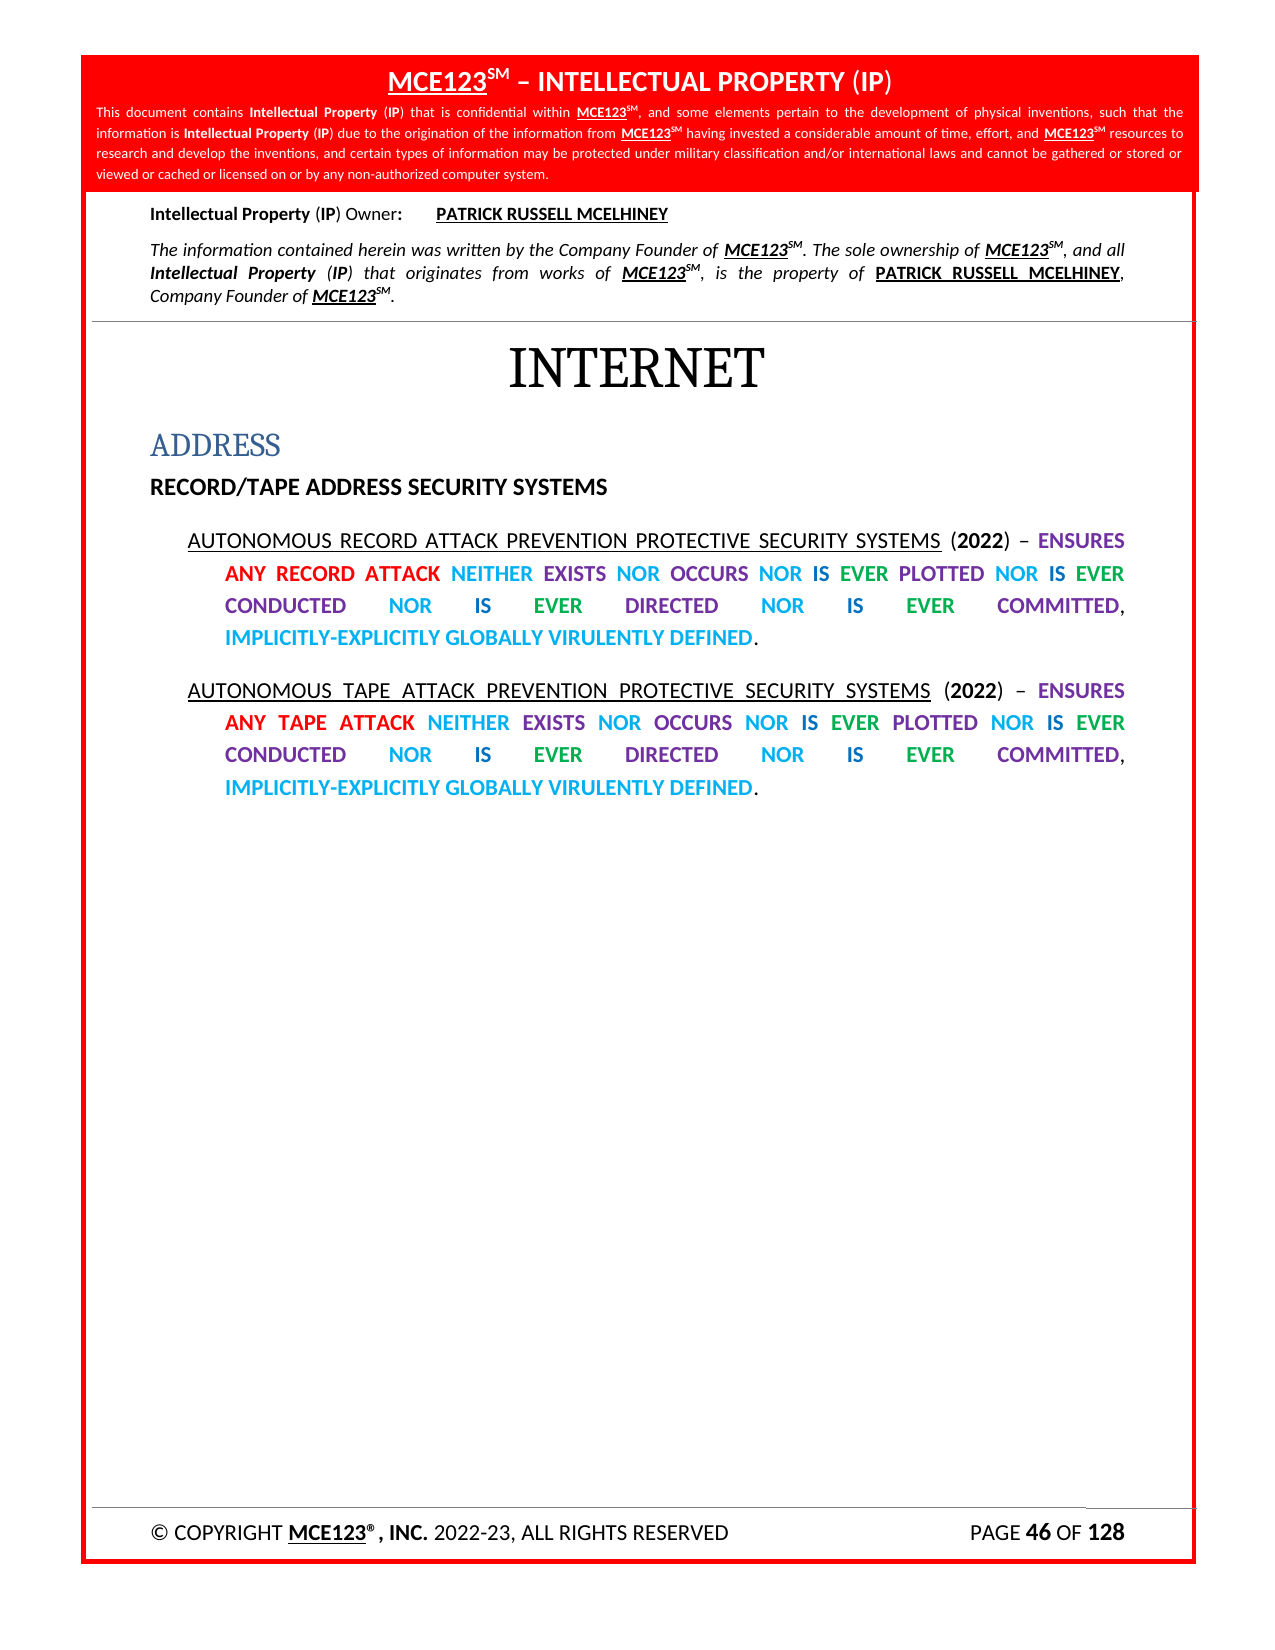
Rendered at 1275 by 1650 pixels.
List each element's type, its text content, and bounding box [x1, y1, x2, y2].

text AUTONOMOUS TAPE ATTACK PREVENTION PROTECTIVE SECURITY SYSTEMS (2022) – ENSURES ANY TAPE ATTACK NEITHER EXISTS NOR OCCURS NOR IS EVER PLOTTED NOR IS EVER CONDUCTED NOR IS EVER DIRECTED NOR IS EVER COMMITTED, IMPLICITLY-EXPLICITLY GLOBALLY VIRULENTLY DEFINED. [187, 676, 1125, 801]
title INTERNET [150, 335, 1125, 402]
text RECORD/TAPE ADDRESS SECURITY SYSTEMS [150, 471, 1125, 501]
subtitle ADDRESS [150, 427, 1125, 465]
text AUTONOMOUS RECORD ATTACK PREVENTION PROTECTIVE SECURITY SYSTEMS (2022) – ENSURES ANY RECORD ATTACK NEITHER EXISTS NOR OCCURS NOR IS EVER PLOTTED NOR IS EVER CONDUCTED NOR IS EVER DIRECTED NOR IS EVER COMMITTED, IMPLICITLY-EXPLICITLY GLOBALLY VIRULENTLY DEFINED. [187, 527, 1125, 651]
